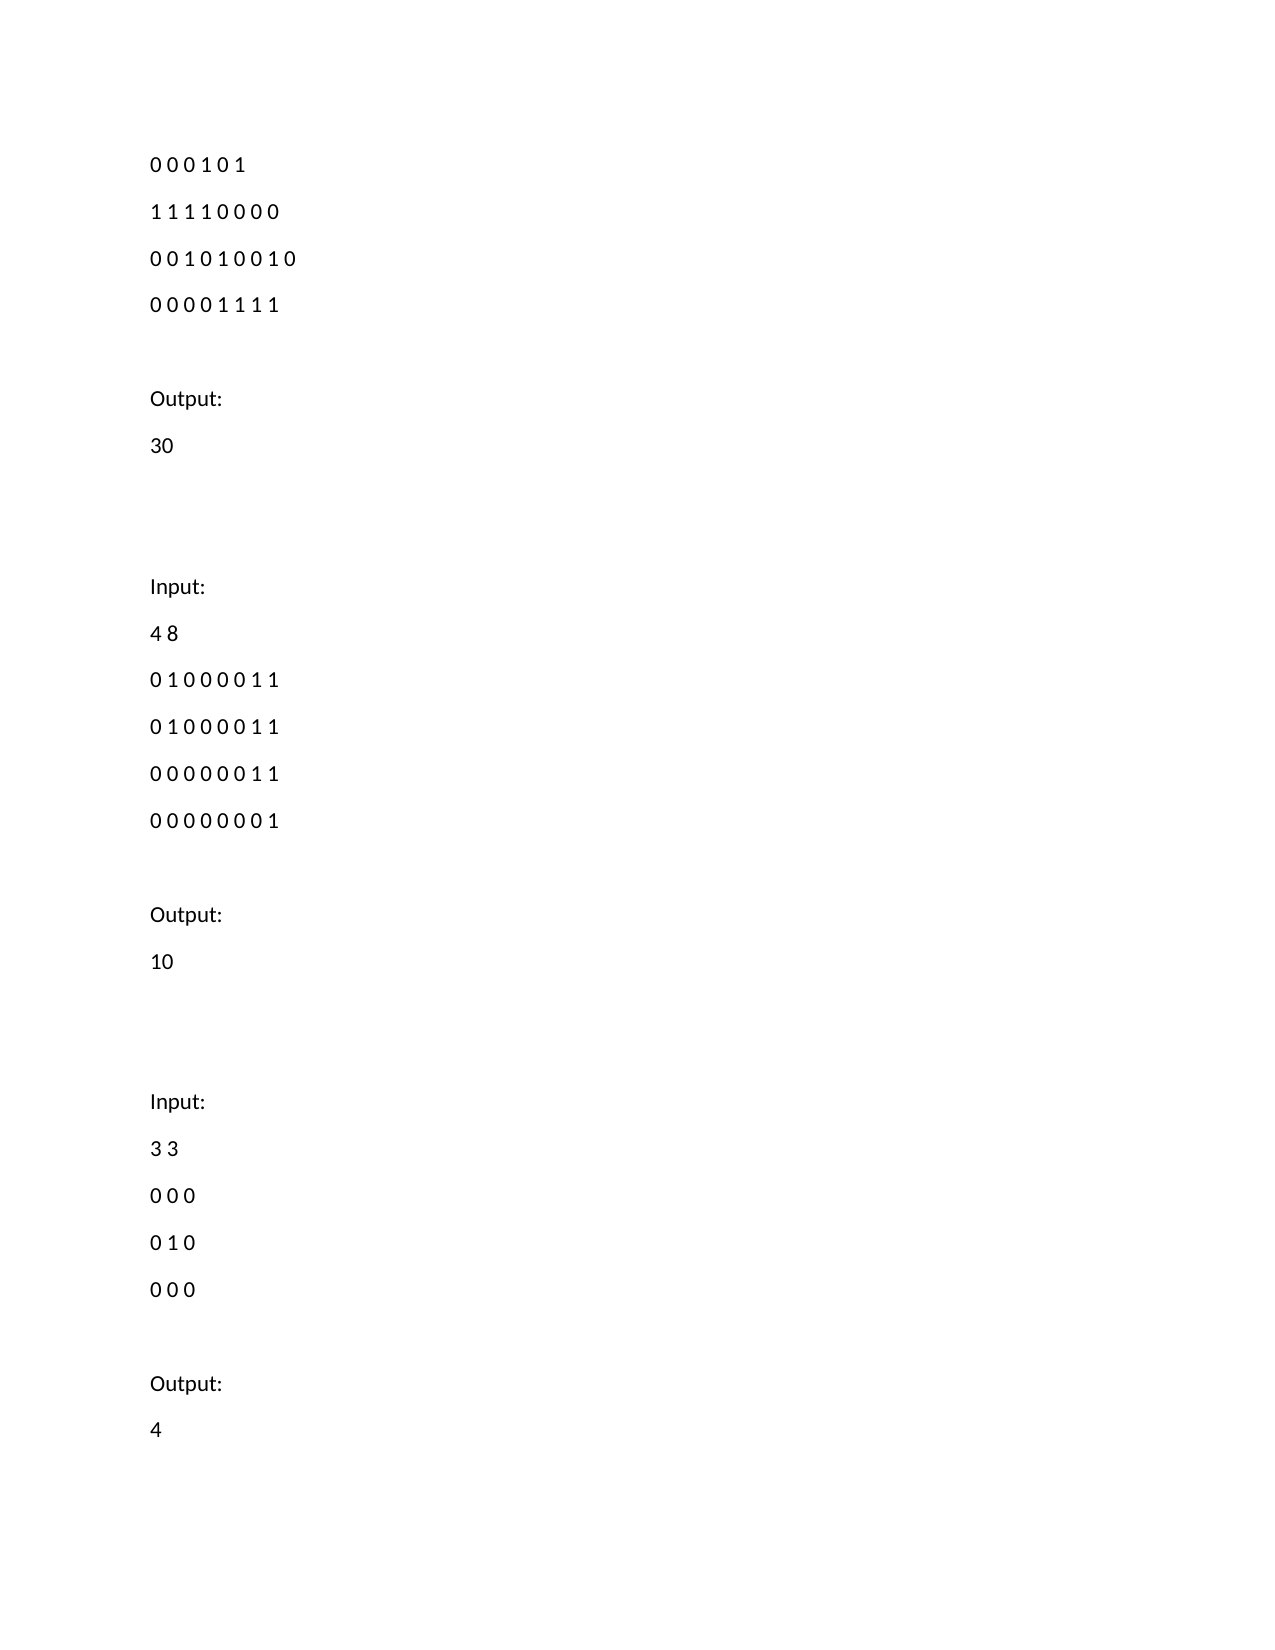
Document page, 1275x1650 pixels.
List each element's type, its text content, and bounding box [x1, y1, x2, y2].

text 3 3 [150, 1134, 1125, 1162]
text 0 1 0 [150, 1228, 1125, 1256]
text Output: [150, 384, 1125, 412]
text Input: [150, 572, 1125, 600]
text 0 0 0 [150, 1181, 1125, 1209]
text 30 [150, 431, 1125, 459]
text Input: [150, 1087, 1125, 1116]
text 4 8 [150, 619, 1125, 647]
text 0 0 1 0 1 0 0 1 0 [150, 244, 1125, 272]
text 0 1 0 0 0 0 1 1 [150, 666, 1125, 694]
text Output: [150, 900, 1125, 928]
text 0 0 0 [150, 1275, 1125, 1303]
text 0 1 0 0 0 0 1 1 [150, 712, 1125, 741]
text 10 [150, 947, 1125, 975]
text 4 [150, 1416, 1125, 1444]
text 1 1 1 1 0 0 0 0 [150, 197, 1125, 225]
text 0 0 0 0 0 0 0 1 [150, 806, 1125, 834]
text 0 0 0 0 0 0 1 1 [150, 759, 1125, 787]
text 0 0 0 1 0 1 [150, 150, 1125, 178]
text 0 0 0 0 1 1 1 1 [150, 291, 1125, 319]
text Output: [150, 1369, 1125, 1397]
